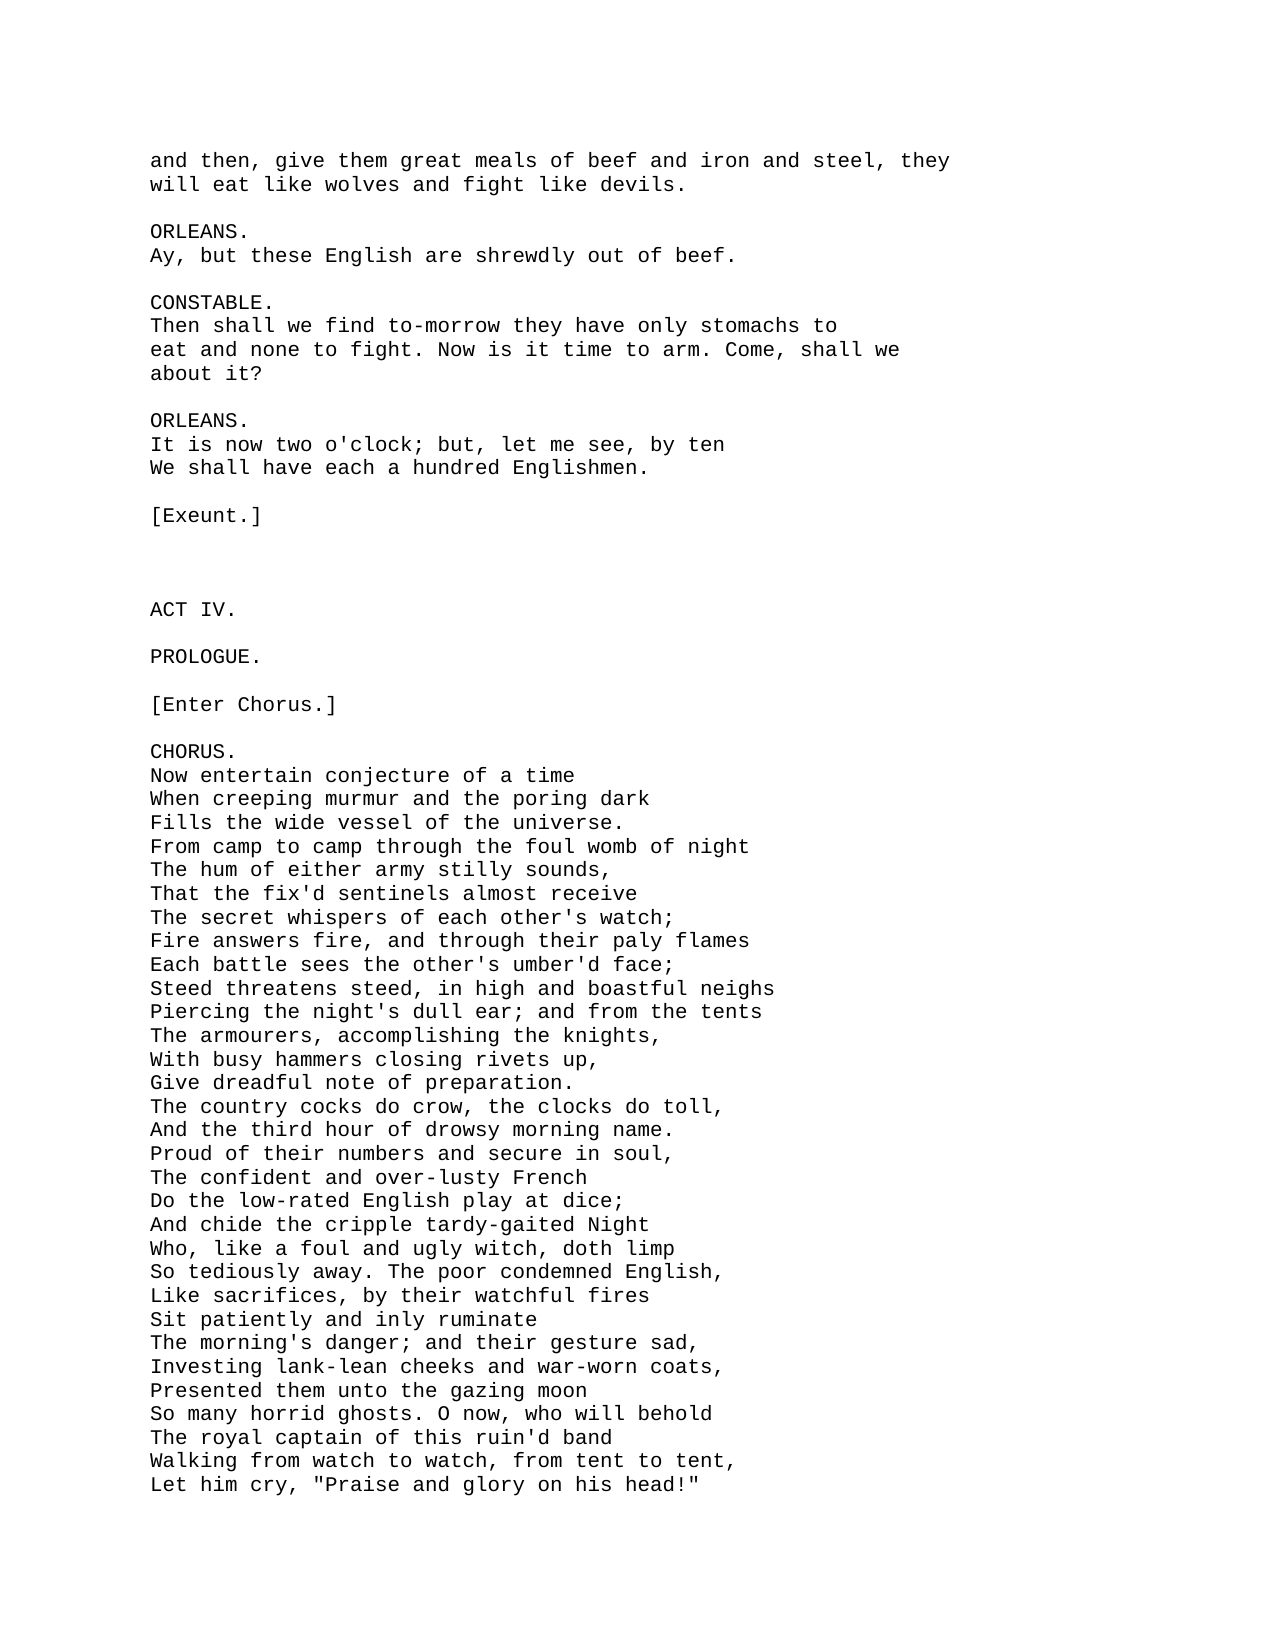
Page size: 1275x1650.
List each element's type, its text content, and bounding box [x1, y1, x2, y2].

text The country cocks do crow, the clocks do toll, [150, 1096, 1125, 1119]
text Then shall we find to-morrow they have only stomachs to [150, 316, 1125, 339]
text Walking from watch to watch, from tent to tent, [150, 1451, 1125, 1474]
text Presented them unto the gazing moon [150, 1379, 1125, 1403]
text So tediously away. The poor condemned English, [150, 1261, 1125, 1285]
text The royal captain of this ruin'd band [150, 1427, 1125, 1451]
text Now entertain conjecture of a time [150, 765, 1125, 788]
text [Enter Chorus.] [150, 694, 1125, 717]
text PROLOGUE. [150, 647, 1125, 670]
text And the third hour of drowsy morning name. [150, 1119, 1125, 1143]
text Who, like a foul and ugly witch, doth limp [150, 1238, 1125, 1261]
text will eat like wolves and fight like devils. [150, 174, 1125, 197]
text Steed threatens steed, in high and boastful neighs [150, 978, 1125, 1001]
text Fills the wide vessel of the universe. [150, 812, 1125, 836]
text and then, give them great meals of beef and iron and steel, they [150, 150, 1125, 174]
text Fire answers fire, and through their paly flames [150, 930, 1125, 954]
text And chide the cripple tardy-gaited Night [150, 1214, 1125, 1238]
text Investing lank-lean cheeks and war-worn coats, [150, 1356, 1125, 1379]
text We shall have each a hundred Englishmen. [150, 457, 1125, 481]
text Like sacrifices, by their watchful fires [150, 1285, 1125, 1309]
text ORLEANS. [150, 410, 1125, 434]
text Let him cry, "Praise and glory on his head!" [150, 1474, 1125, 1498]
text Each battle sees the other's umber'd face; [150, 954, 1125, 978]
text Sit patiently and inly ruminate [150, 1309, 1125, 1332]
text The armourers, accomplishing the knights, [150, 1025, 1125, 1048]
text Proud of their numbers and secure in soul, [150, 1143, 1125, 1167]
text CONSTABLE. [150, 292, 1125, 316]
text about it? [150, 363, 1125, 386]
text From camp to camp through the foul womb of night [150, 836, 1125, 859]
text The secret whispers of each other's watch; [150, 907, 1125, 930]
text The morning's danger; and their gesture sad, [150, 1332, 1125, 1356]
text Do the low-rated English play at dice; [150, 1190, 1125, 1214]
text That the fix'd sentinels almost receive [150, 883, 1125, 907]
text Piercing the night's dull ear; and from the tents [150, 1001, 1125, 1025]
text When creeping murmur and the poring dark [150, 788, 1125, 812]
text Give dreadful note of preparation. [150, 1072, 1125, 1096]
text eat and none to fight. Now is it time to arm. Come, shall we [150, 339, 1125, 363]
text So many horrid ghosts. O now, who will behold [150, 1403, 1125, 1427]
text The hum of either army stilly sounds, [150, 859, 1125, 883]
text ORLEANS. [150, 221, 1125, 244]
text ACT IV. [150, 599, 1125, 623]
text CHORUS. [150, 741, 1125, 765]
text It is now two o'clock; but, let me see, by ten [150, 434, 1125, 457]
text Ay, but these English are shrewdly out of beef. [150, 244, 1125, 268]
text With busy hammers closing rivets up, [150, 1048, 1125, 1072]
text [Exeunt.] [150, 505, 1125, 528]
text The confident and over-lusty French [150, 1167, 1125, 1190]
